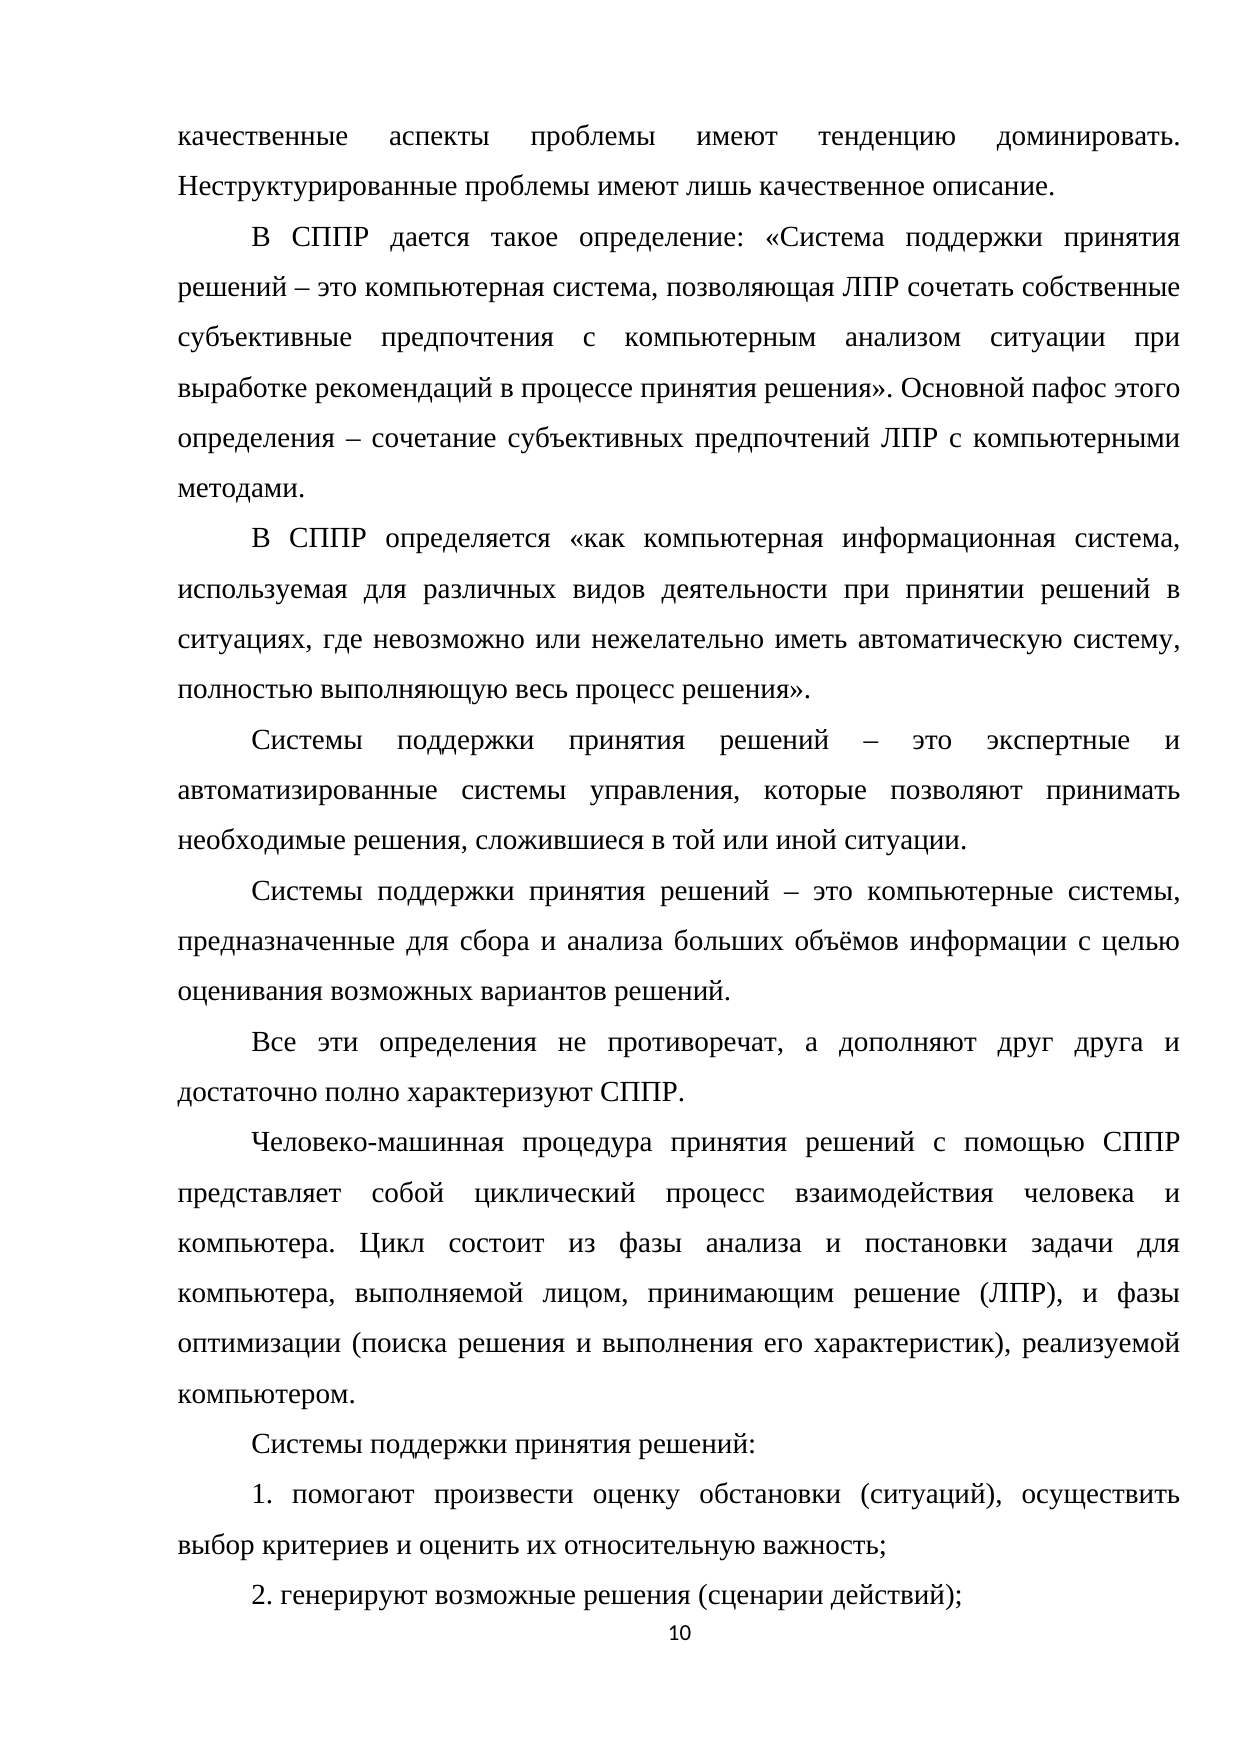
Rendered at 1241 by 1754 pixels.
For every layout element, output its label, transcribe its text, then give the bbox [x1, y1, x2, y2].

text В СППР дается такое определение: «Система поддержки принятия решений – это компьютерная система, позволяющая ЛПР сочетать собственные субъективные предпочтения с компьютерным анализом ситуации при выработке рекомендаций в процессе принятия решения». Основной пафос этого определения – сочетание субъективных предпочтений ЛПР с компьютерными методами. [177, 219, 1181, 504]
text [177, 118, 1181, 202]
text Человеко-машинная процедура принятия решений с помощью СППР представляет собой циклический процесс взаимодействия человека и компьютера. Цикл состоит из фазы анализа и постановки задачи для компьютера, выполняемой лицом, принимающим решение (ЛПР), и фазы оптимизации (поиска решения и выполнения его характеристик), реализуемой компьютером. [177, 1124, 1181, 1409]
text 2. генерируют возможные решения (сценарии действий); [177, 1577, 1181, 1611]
text Системы поддержки принятия решений – это компьютерные системы, предназначенные для сбора и анализа больших объёмов информации с целью оценивания возможных вариантов решений. [177, 873, 1181, 1007]
text Все эти определения не противоречат, а дополняют друг друга и достаточно полно характеризуют СППР. [177, 1024, 1181, 1108]
text 1. помогают произвести оценку обстановки (ситуаций), осуществить выбор критериев и оценить их относительную важность; [177, 1477, 1181, 1560]
text Системы поддержки принятия решений – это экспертные и автоматизированные системы управления, которые позволяют принимать необходимые решения, сложившиеся в той или иной ситуации. [177, 722, 1181, 856]
text Системы поддержки принятия решений: [177, 1426, 1181, 1460]
text В СППР определяется «как компьютерная информационная система, используемая для различных видов деятельности при принятии решений в ситуациях, где невозможно или нежелательно иметь автоматическую систему, полностью выполняющую весь процесс решения». [177, 521, 1181, 705]
